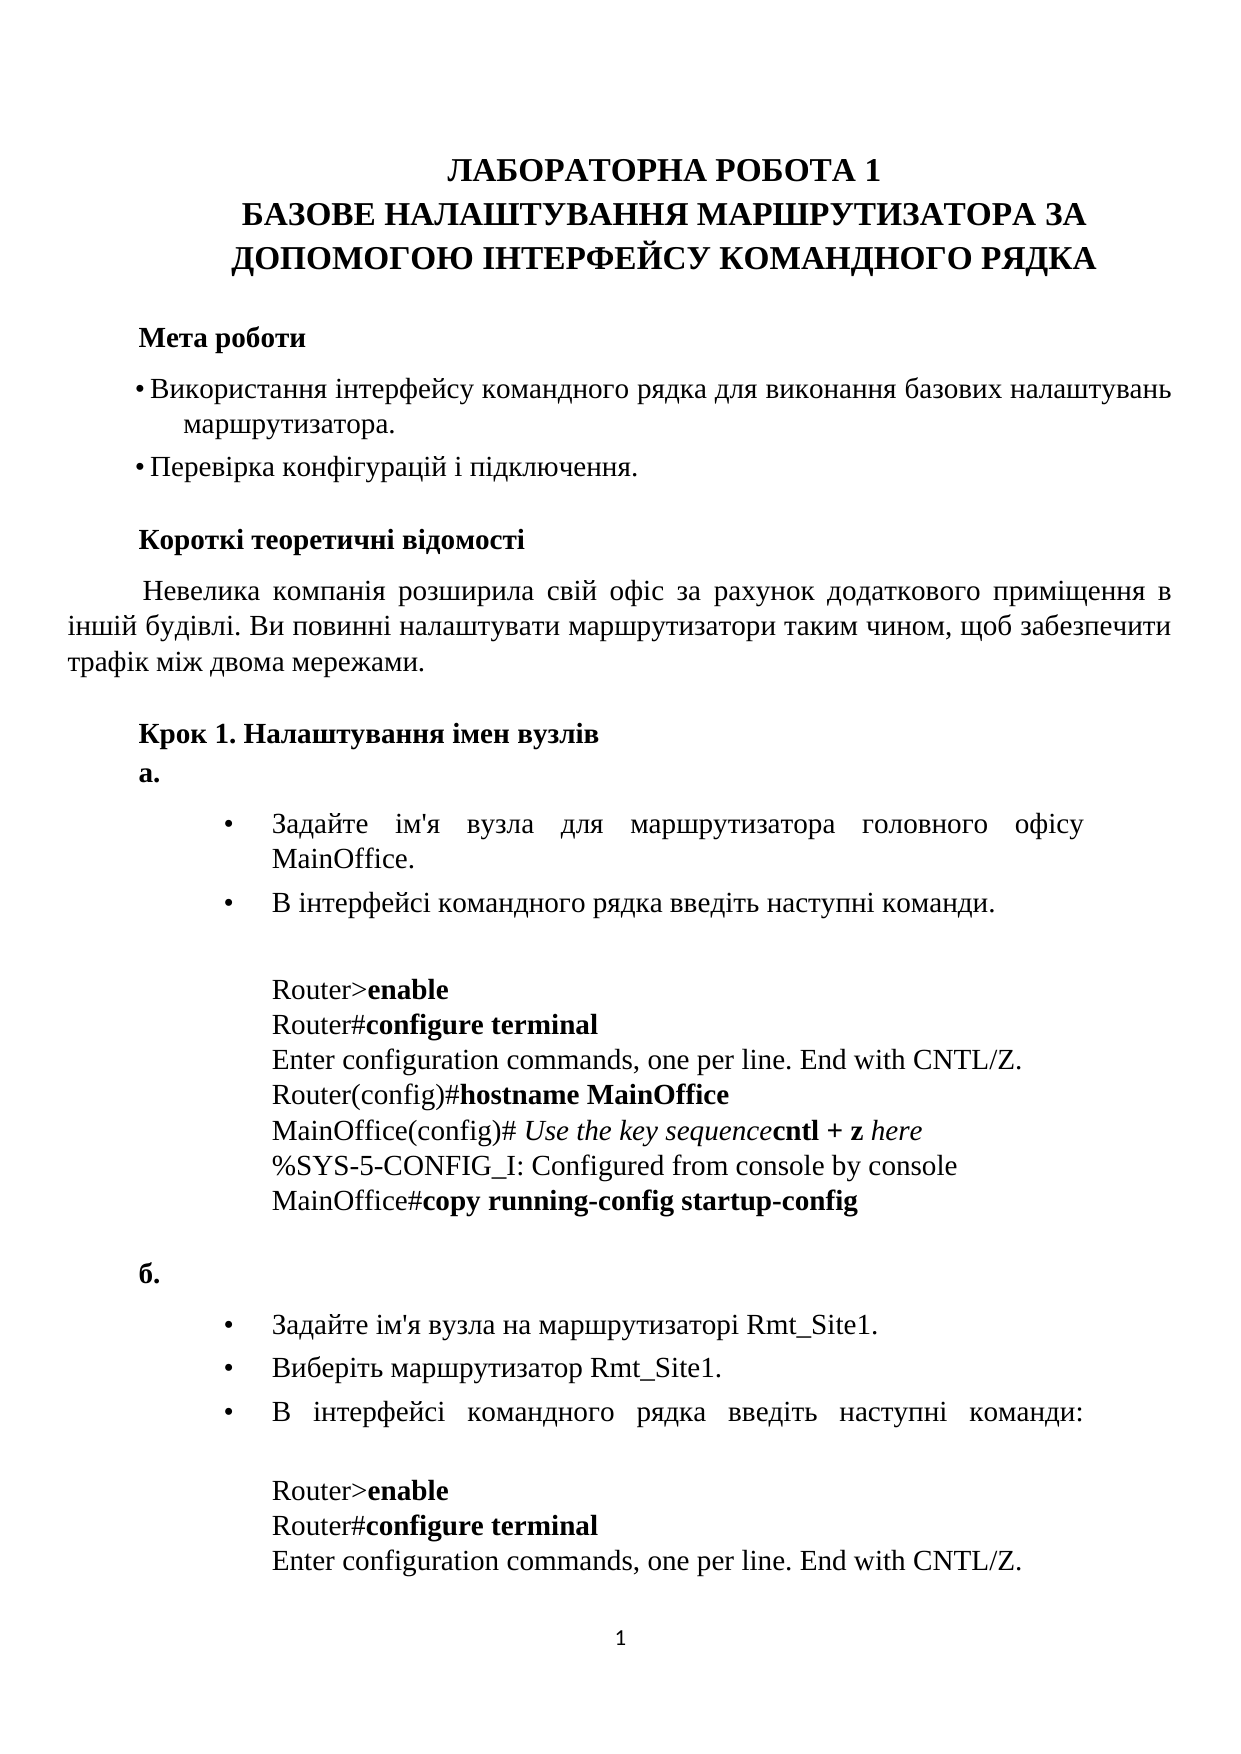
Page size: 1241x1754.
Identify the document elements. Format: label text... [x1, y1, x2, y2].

list Використання інтерфейсу командного рядка для виконання базових налаштувань маршрутизатора. [134, 371, 1173, 439]
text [272, 1473, 1084, 1577]
list В інтерфейсі командного рядка введіть наступні команди: [223, 1394, 1084, 1463]
text БАЗОВЕ НАЛАШТУВАННЯ МАРШРУТИЗАТОРА ЗА ДОПОМОГОЮ ІНТЕРФЕЙСУ КОМАНДНОГО РЯДКА [150, 194, 1178, 276]
text Короткі теоретичні відомості [138, 522, 1179, 556]
text Крок 1. Налаштування імен вузлів [138, 716, 1179, 750]
text ЛАБОРАТОРНА РОБОТА 1 [150, 150, 1178, 188]
text б. [138, 1256, 1179, 1289]
list Перевірка конфігурацій і підключення. [134, 449, 1173, 483]
text Невелика компанія розширила свій офіс за рахунок додаткового приміщення в іншій будівлі. Ви повинні налаштувати маршрутизатори таким чином, щоб забезпечити трафік між двома мережами. [67, 573, 1173, 677]
list Виберіть маршрутизатор Rmt_Site1. [223, 1350, 1084, 1384]
list Задайте ім'я вузла на маршрутизаторі Rmt_Site1. [223, 1307, 1084, 1340]
text a. [138, 755, 1179, 788]
list В інтерфейсі командного рядка введіть наступні команди. [223, 885, 1084, 918]
text Мета роботи [138, 320, 1179, 353]
list Задайте ім'я вузла для маршрутизатора головного офісу MainOffice. [223, 806, 1084, 875]
text Router>enable Router#configure terminal Enter configuration commands, one per line. End with CNTL/Z. Router(config)#hostname MainOffice MainOffice(config)# Use the key sequencecntl + z here %SYS-5-CONFIG_I: Configured from console by console MainOffice#copy running-config startup-config [272, 972, 1084, 1217]
